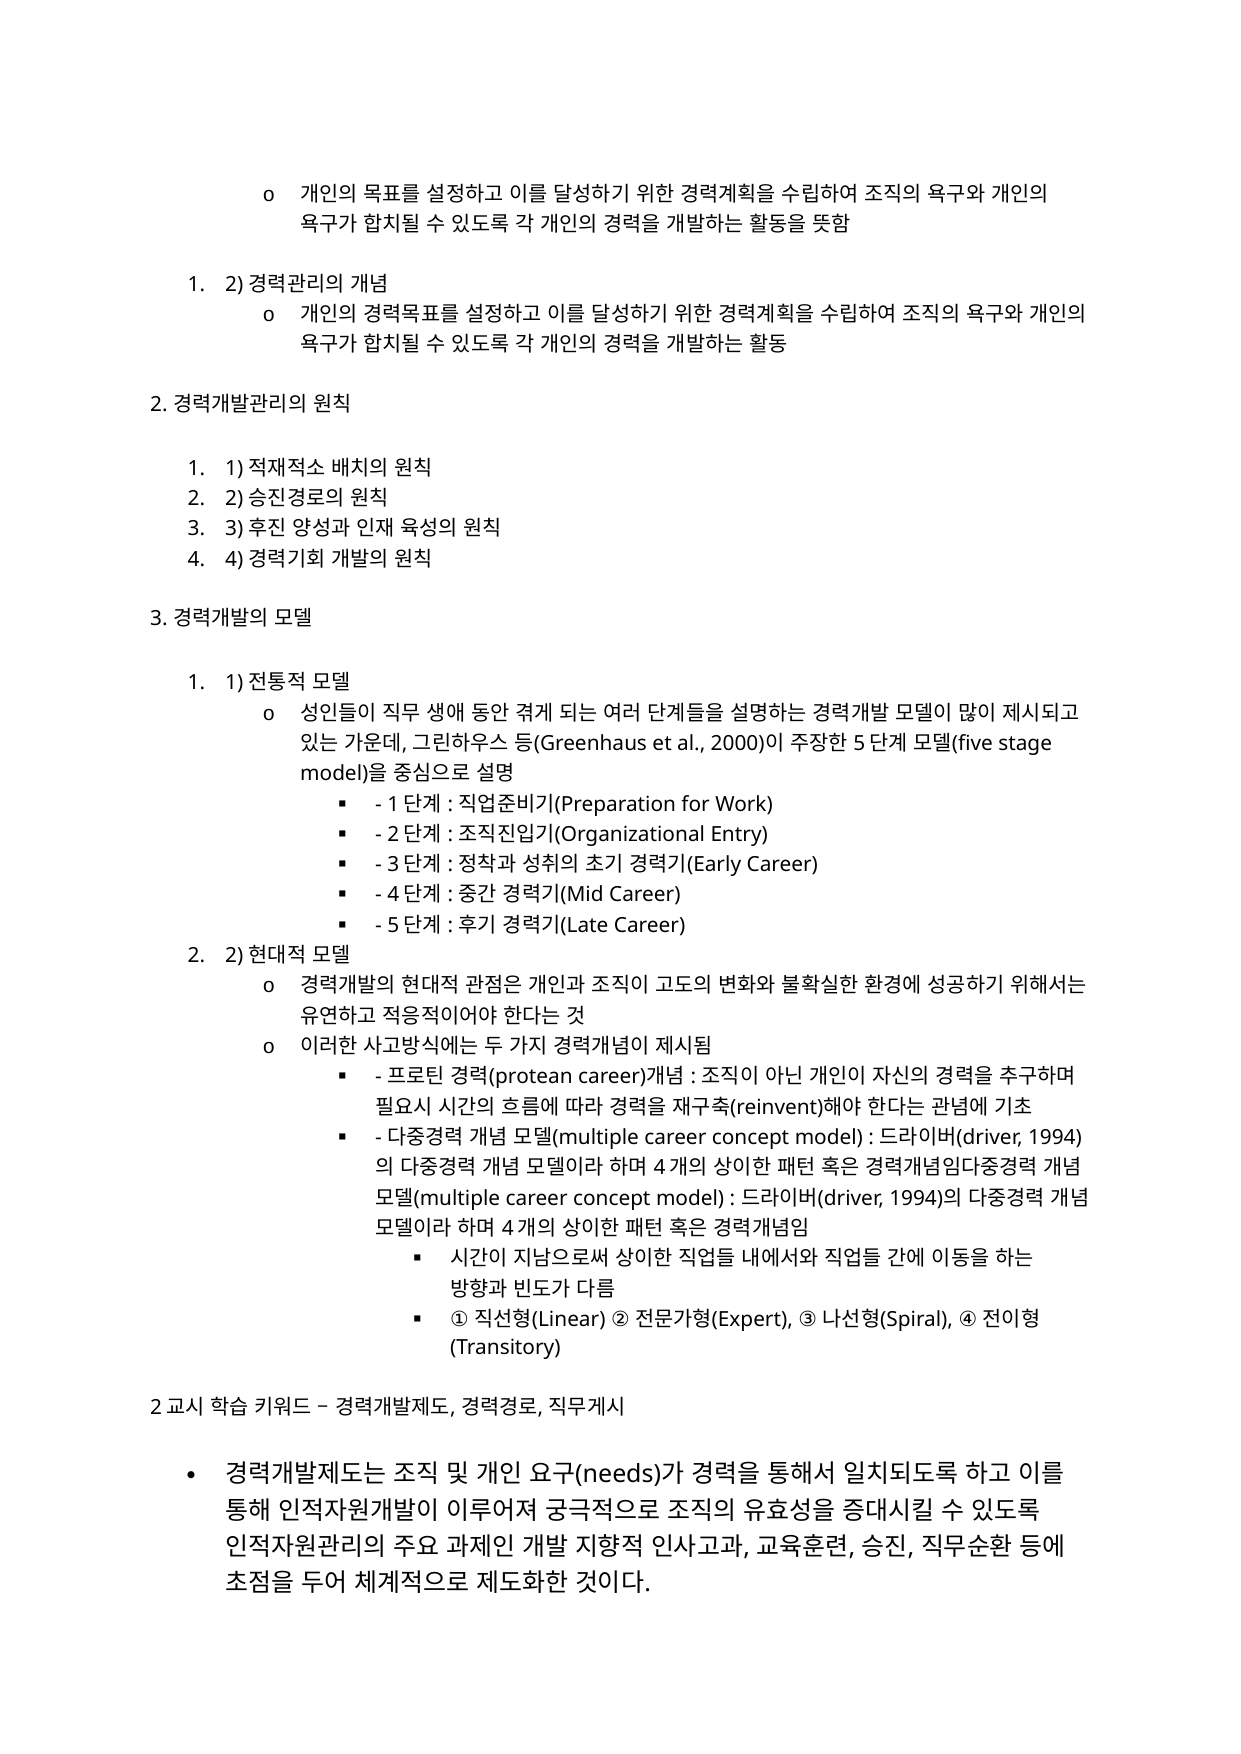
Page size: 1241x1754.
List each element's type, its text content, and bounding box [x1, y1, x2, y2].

text 2교시 학습 키워드 – 경력개발제도, 경력경로, 직무게시 [150, 1390, 1090, 1420]
list 2) 현대적 모델 [187, 938, 1090, 969]
list 4) 경력기회 개발의 원칙 [187, 542, 1090, 572]
list 경력개발의 현대적 관점은 개인과 조직이 고도의 변화와 불확실한 환경에 성공하기 위해서는 유연하고 적응적이어야 한다는 것 [262, 969, 1090, 1029]
list - 2단계 : 조직진입기(Organizational Entry) [337, 817, 1090, 847]
list ① 직선형(Linear) ② 전문가형(Expert), ③ 나선형(Spiral), ④ 전이형(Transitory) [412, 1302, 1090, 1361]
list - 프로틴 경력(protean career)개념 : 조직이 아닌 개인이 자신의 경력을 추구하며 필요시 시간의 흐름에 따라 경력을 재구축(reinvent)해야 한다는 관념에 기초 [337, 1060, 1090, 1120]
list - 다중경력 개념 모델(multiple career concept model) : 드라이버(driver, 1994)의 다중경력 개념 모델이라 하며 4개의 상이한 패턴 혹은 경력개념임다중경력 개념 모델(multiple career concept model) : 드라이버(driver, 1994)의 다중경력 개념 모델이라 하며 4개의 상이한 패턴 혹은 경력개념임 [337, 1120, 1090, 1242]
list 성인들이 직무 생애 동안 겪게 되는 여러 단계들을 설명하는 경력개발 모델이 많이 제시되고 있는 가운데, 그린하우스 등(Greenhaus et al., 2000)이 주장한 5단계 모델(five stage model)을 중심으로 설명 [262, 696, 1090, 787]
list - 3단계 : 정착과 성취의 초기 경력기(Early Career) [337, 847, 1090, 878]
list 1) 전통적 모델 [187, 665, 1090, 696]
list - 4단계 : 중간 경력기(Mid Career) [337, 878, 1090, 908]
subtitle 3. 경력개발의 모델 [150, 601, 1090, 632]
list 이러한 사고방식에는 두 가지 경력개념이 제시됨 [262, 1029, 1090, 1060]
list 2) 경력관리의 개념 [187, 267, 1090, 297]
list 개인의 목표를 설정하고 이를 달성하기 위한 경력계획을 수립하여 조직의 욕구와 개인의 욕구가 합치될 수 있도록 각 개인의 경력을 개발하는 활동을 뜻함 [262, 177, 1090, 238]
list 시간이 지남으로써 상이한 직업들 내에서와 직업들 간에 이동을 하는 방향과 빈도가 다름 [412, 1242, 1090, 1302]
list 개인의 경력목표를 설정하고 이를 달성하기 위한 경력계획을 수립하여 조직의 욕구와 개인의 욕구가 합치될 수 있도록 각 개인의 경력을 개발하는 활동 [262, 297, 1090, 358]
subtitle 2. 경력개발관리의 원칙 [150, 387, 1090, 417]
list 2) 승진경로의 원칙 [187, 481, 1090, 512]
list - 1단계 : 직업준비기(Preparation for Work) [337, 787, 1090, 817]
list 1) 적재적소 배치의 원칙 [187, 451, 1090, 481]
list 경력개발제도는 조직 및 개인 요구(needs)가 경력을 통해서 일치되도록 하고 이를 통해 인적자원개발이 이루어져 궁극적으로 조직의 유효성을 증대시킬 수 있도록 인적자원관리의 주요 과제인 개발 지향적 인사고과, 교육훈련, 승진, 직무순환 등에 초점을 두어 체계적으로 제도화한 것이다. [187, 1454, 1090, 1599]
list 3) 후진 양성과 인재 육성의 원칙 [187, 512, 1090, 542]
list - 5단계 : 후기 경력기(Late Career) [337, 908, 1090, 938]
